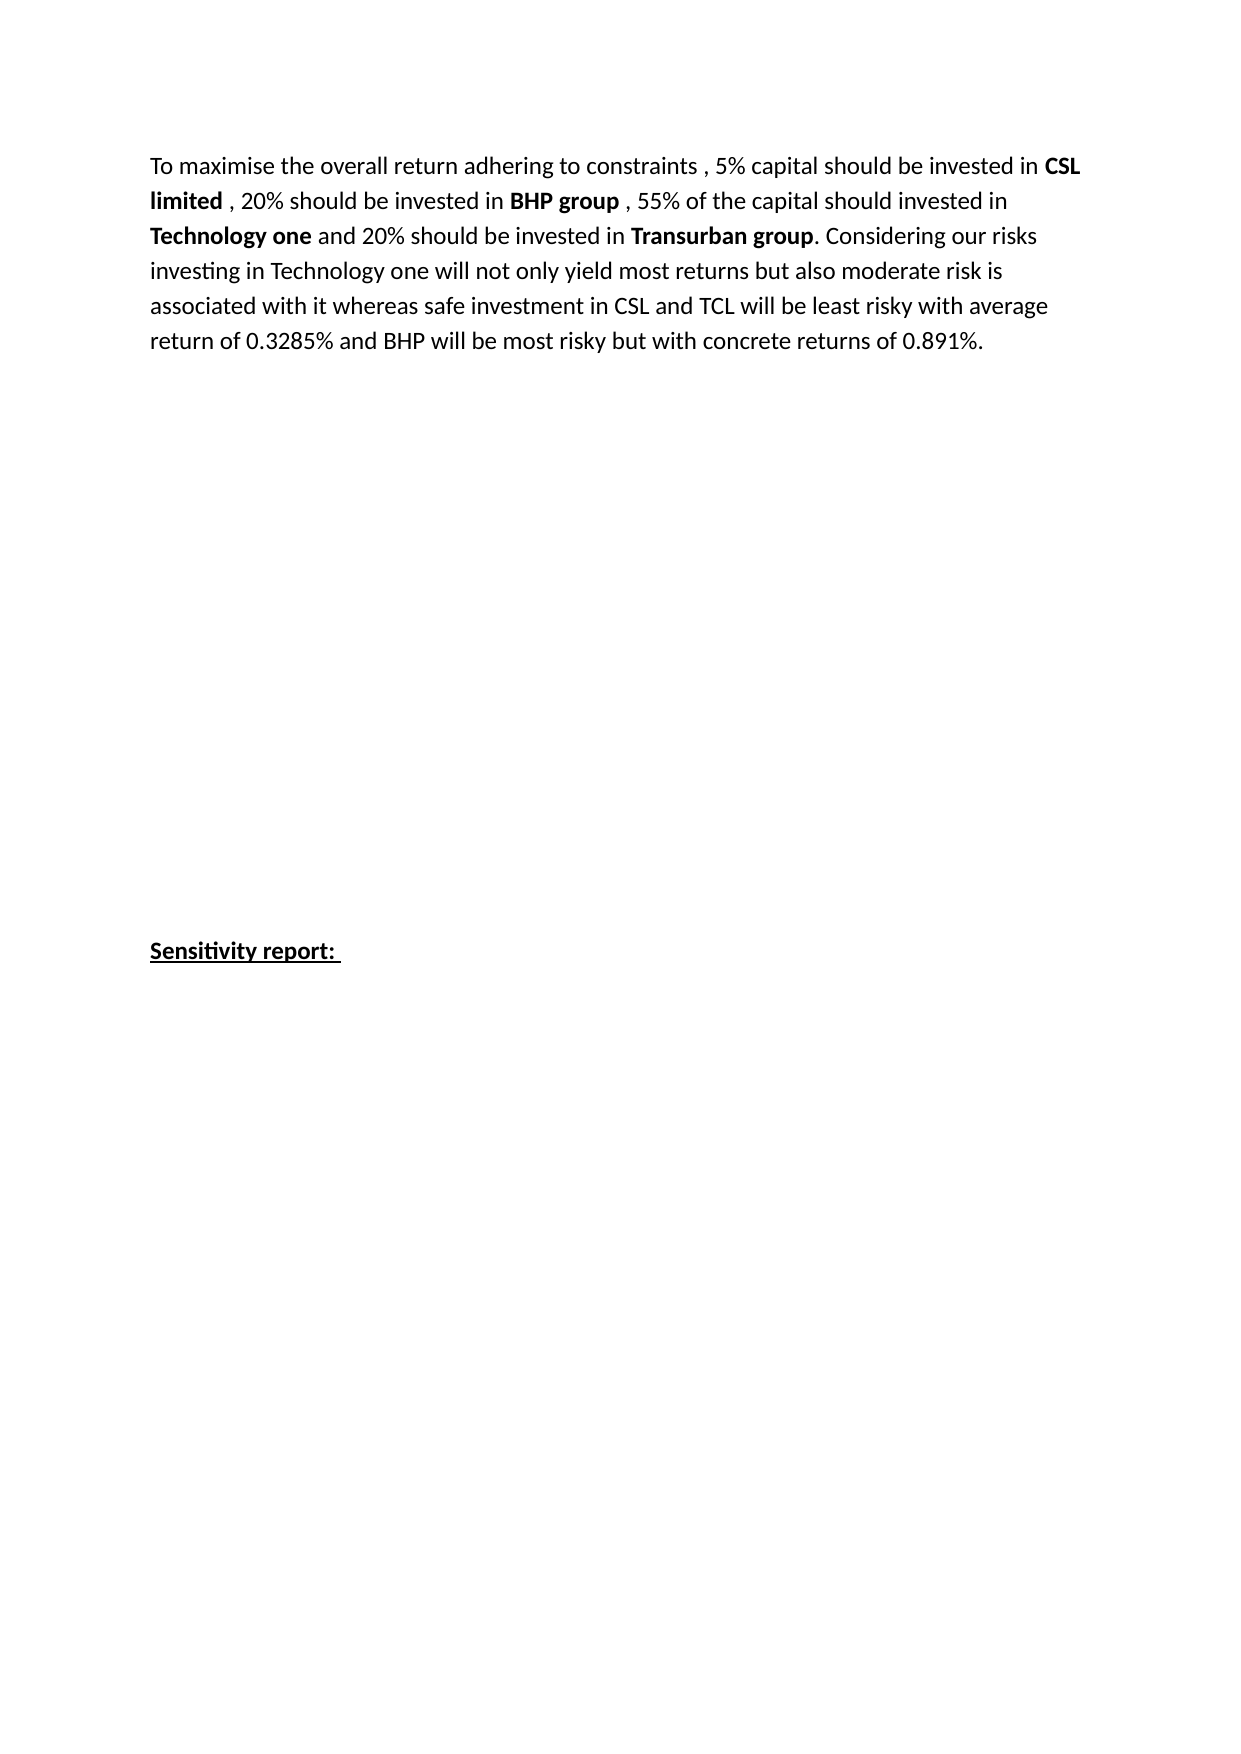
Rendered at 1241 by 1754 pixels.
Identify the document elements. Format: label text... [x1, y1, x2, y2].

text To maximise the overall return adhering to constraints , 5% capital should be invested in CSL limited , 20% should be invested in BHP group , 55% of the capital should invested in Technology one and 20% should be invested in Transurban group. Considering our risks investing in Technology one will not only yield most returns but also moderate risk is associated with it whereas safe investment in CSL and TCL will be least risky with average return of 0.3285% and BHP will be most risky but with concrete returns of 0.891%. [150, 150, 1090, 356]
text Sensitivity report: [150, 935, 1090, 966]
